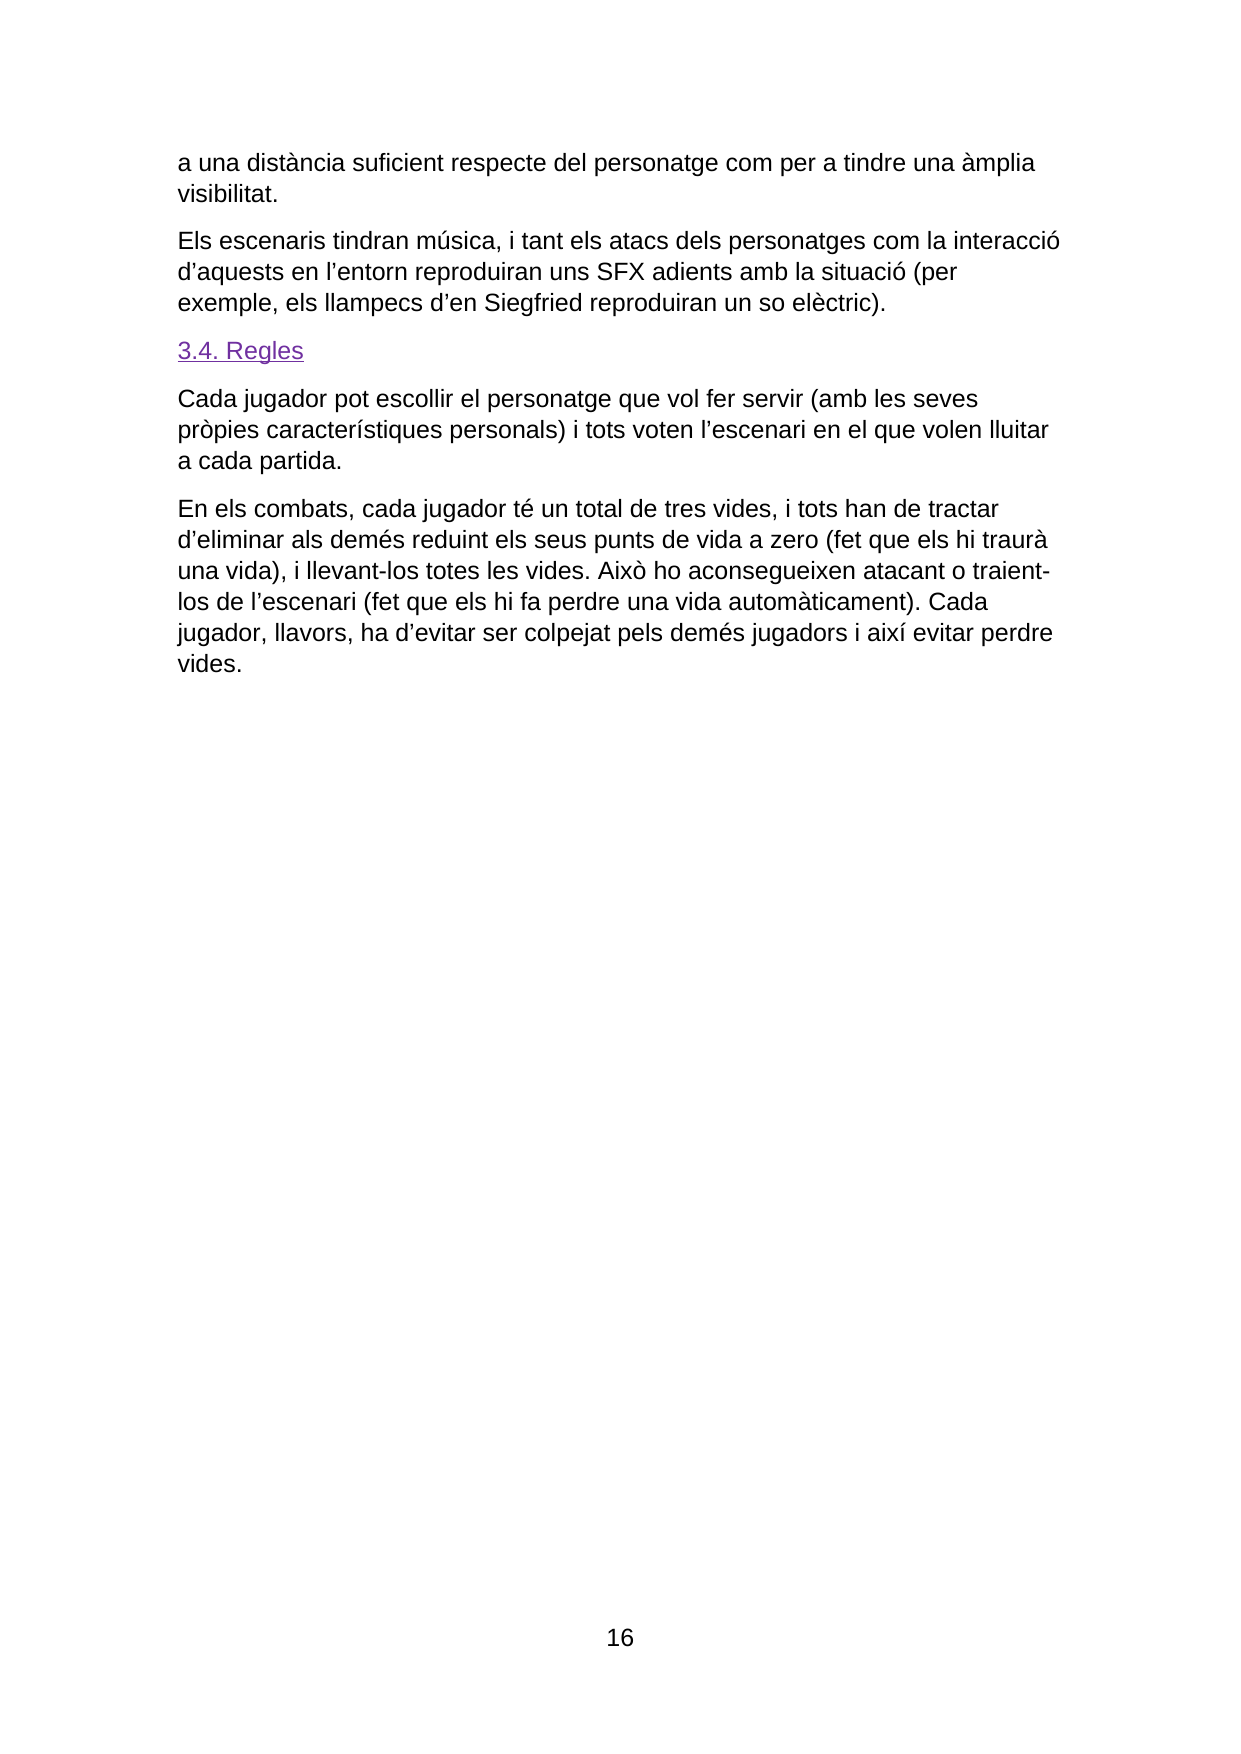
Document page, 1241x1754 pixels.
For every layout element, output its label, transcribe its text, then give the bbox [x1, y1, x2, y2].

text Els escenaris tindran música, i tant els atacs dels personatges com la interacció d’aquests en l’entorn reproduiran uns SFX adients amb la situació (per exemple, els llampecs d’en Siegfried reproduiran un so elèctric). [177, 226, 1063, 317]
text 3.4. Regles [177, 336, 1063, 365]
text Cada jugador pot escollir el personatge que vol fer servir (amb les seves pròpies característiques personals) i tots voten l’escenari en el que volen lluitar a cada partida. [177, 384, 1063, 475]
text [177, 148, 1063, 207]
text En els combats, cada jugador té un total de tres vides, i tots han de tractar d’eliminar als demés reduint els seus punts de vida a zero (fet que els hi traurà una vida), i llevant-los totes les vides. Això ho aconsegueixen atacant o traient-los de l’escenari (fet que els hi fa perdre una vida automàticament). Cada jugador, llavors, ha d’evitar ser colpejat pels demés jugadors i així evitar perdre vides. [177, 494, 1063, 678]
